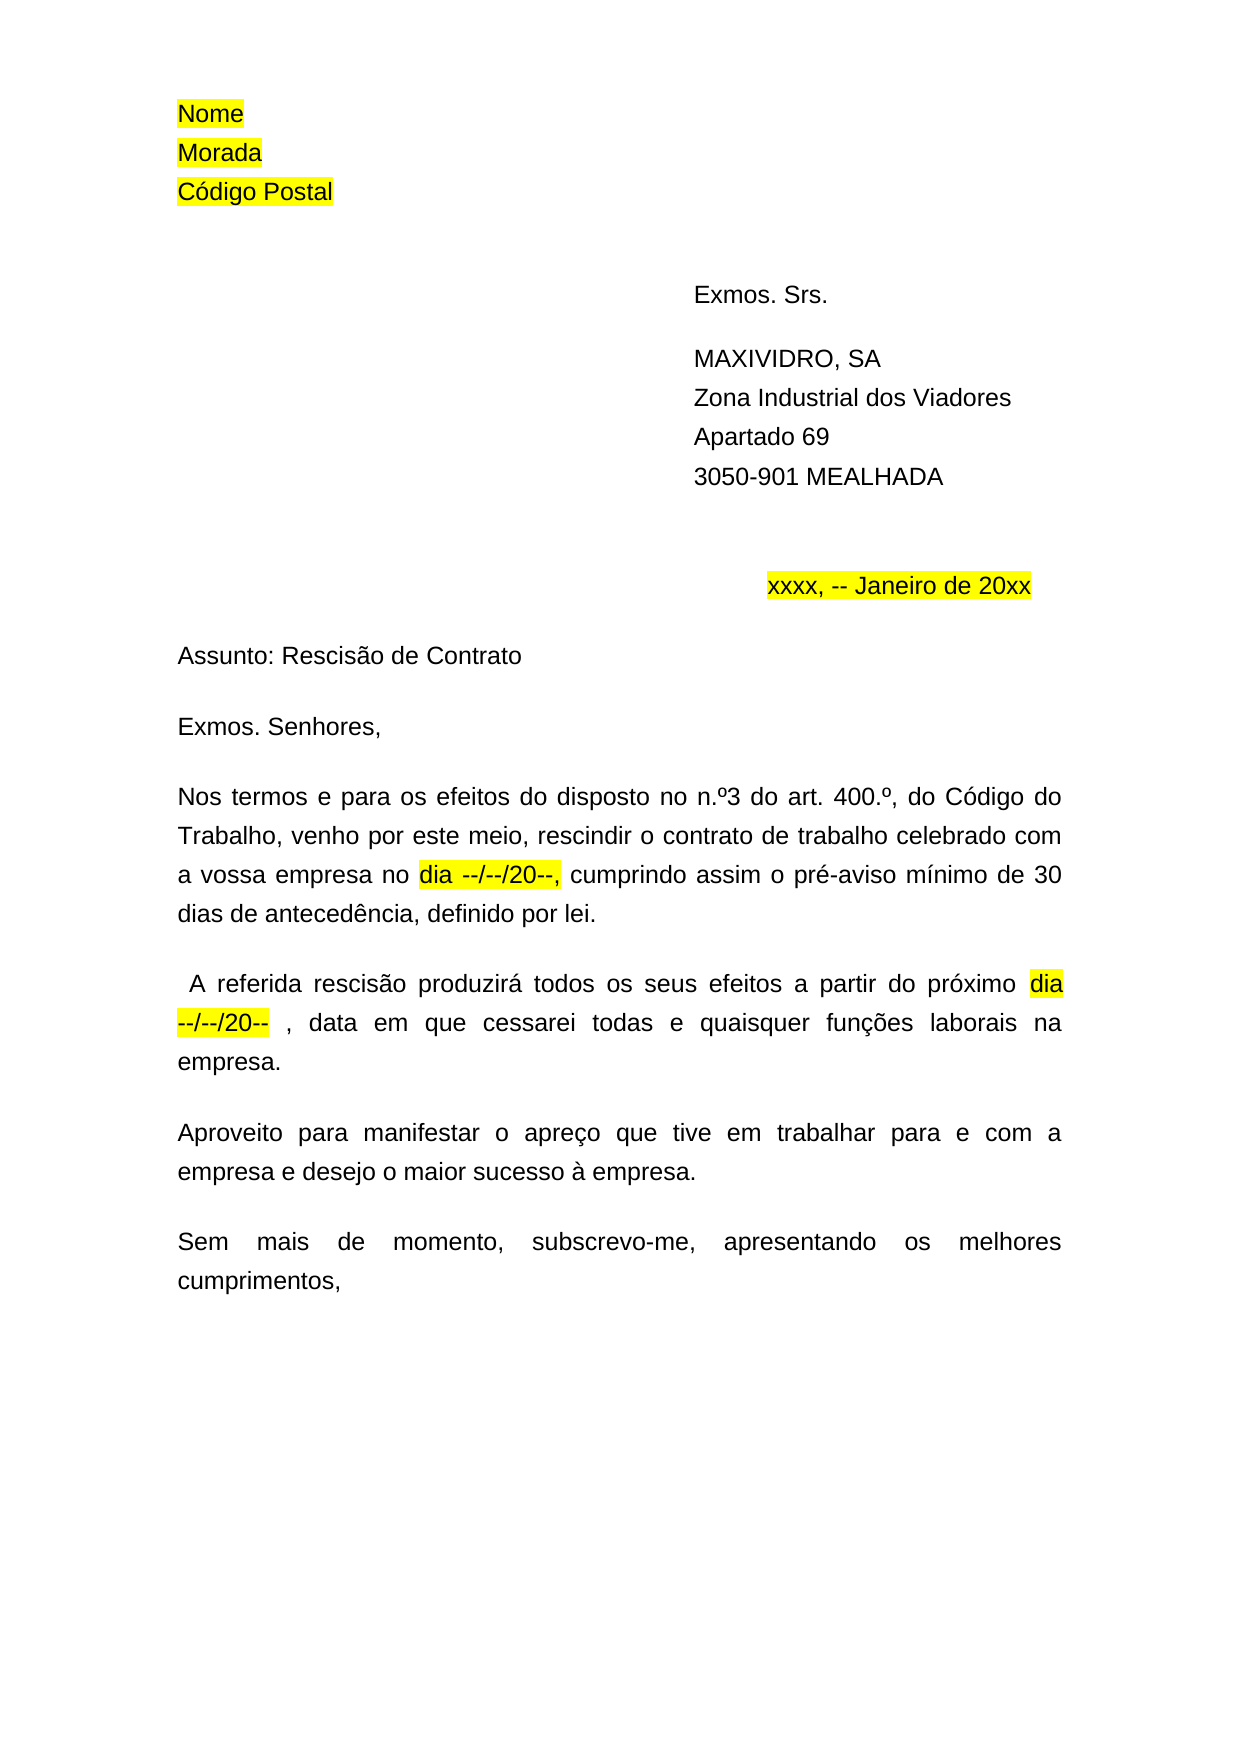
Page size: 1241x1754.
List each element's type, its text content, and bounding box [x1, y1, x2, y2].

text Zona Industrial dos Viadores [693, 373, 1063, 412]
text A referida rescisão produzirá todos os seus efeitos a partir do próximo dia --/--/20-- , data em que cessarei todas e quaisquer funções laborais na empresa. [177, 959, 1063, 1076]
text Código Postal [177, 167, 1063, 206]
text Exmos. Senhores, [177, 701, 1063, 740]
text MAXIVIDRO, SA [177, 334, 1063, 373]
text xxxx, -- Janeiro de 20xx [693, 561, 1063, 599]
text Nome [177, 89, 1063, 128]
text Assunto: Rescisão de Contrato [177, 631, 1063, 670]
text Apartado 69 [693, 412, 1063, 451]
text 3050-901 MEALHADA [693, 451, 1063, 490]
text Sem mais de momento, subscrevo-me, apresentando os melhores cumprimentos, [177, 1217, 1063, 1295]
text Aproveito para manifestar o apreço que tive em trabalhar para e com a empresa e desejo o maior sucesso à empresa. [177, 1107, 1063, 1186]
text Morada [177, 128, 1063, 167]
text Exmos. Srs. [177, 270, 1063, 309]
text Nos termos e para os efeitos do disposto no n.º3 do art. 400.º, do Código do Trabalho, venho por este meio, rescindir o contrato de trabalho celebrado com a vossa empresa no dia --/--/20--, cumprindo assim o pré-aviso mínimo de 30 dias de antecedência, definido por lei. [177, 771, 1063, 928]
